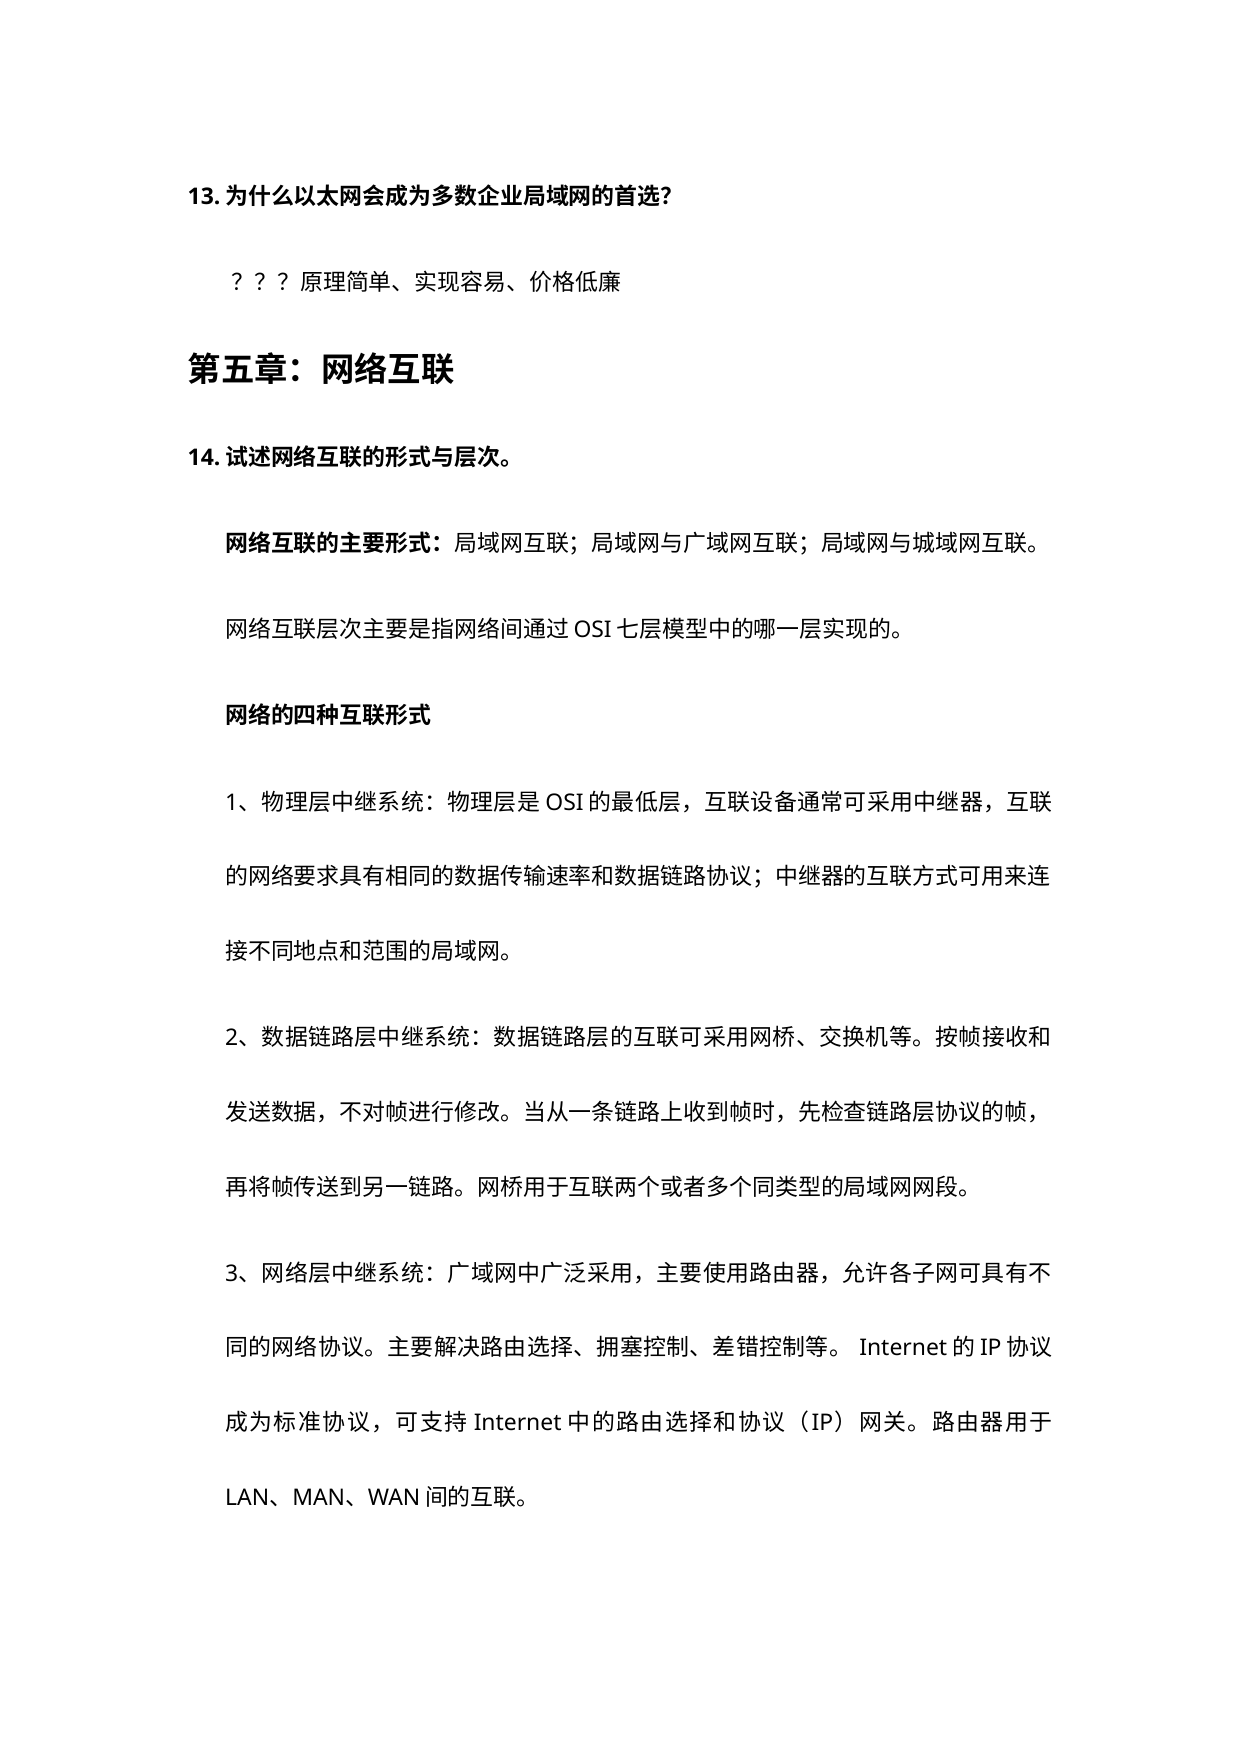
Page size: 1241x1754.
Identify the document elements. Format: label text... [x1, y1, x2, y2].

list 3、网络层中继系统：广域网中广泛采用，主要使用路由器，允许各子网可具有不同的网络协议。主要解决路由选择、拥塞控制、差错控制等。 Internet的IP协议成为标准协议，可支持Internet中的路由选择和协议（IP）网关。路由器用于LAN、MAN、WAN间的互联。 [225, 1239, 1053, 1528]
list 2、数据链路层中继系统：数据链路层的互联可采用网桥、交换机等。按帧接收和发送数据，不对帧进行修改。当从一条链路上收到帧时，先检查链路层协议的帧，再将帧传送到另一链路。网桥用于互联两个或者多个同类型的局域网网段。 [225, 1003, 1053, 1217]
text 第五章：网络互联 [187, 334, 1053, 399]
list 1、物理层中继系统：物理层是OSI的最低层，互联设备通常可采用中继器，互联的网络要求具有相同的数据传输速率和数据链路协议；中继器的互联方式可用来连接不同地点和范围的局域网。 [225, 768, 1053, 982]
list 网络的四种互联形式 [225, 681, 1053, 746]
list 网络互联的主要形式：局域网互联；局域网与广域网互联；局域网与城域网互联。 [225, 509, 1053, 574]
list 网络互联层次主要是指网络间通过OSI七层模型中的哪一层实现的。 [225, 595, 1053, 660]
list 为什么以太网会成为多数企业局域网的首选？ [187, 162, 1053, 227]
text ？？？原理简单、实现容易、价格低廉 [187, 248, 1053, 313]
list 试述网络互联的形式与层次。 [187, 423, 1053, 488]
